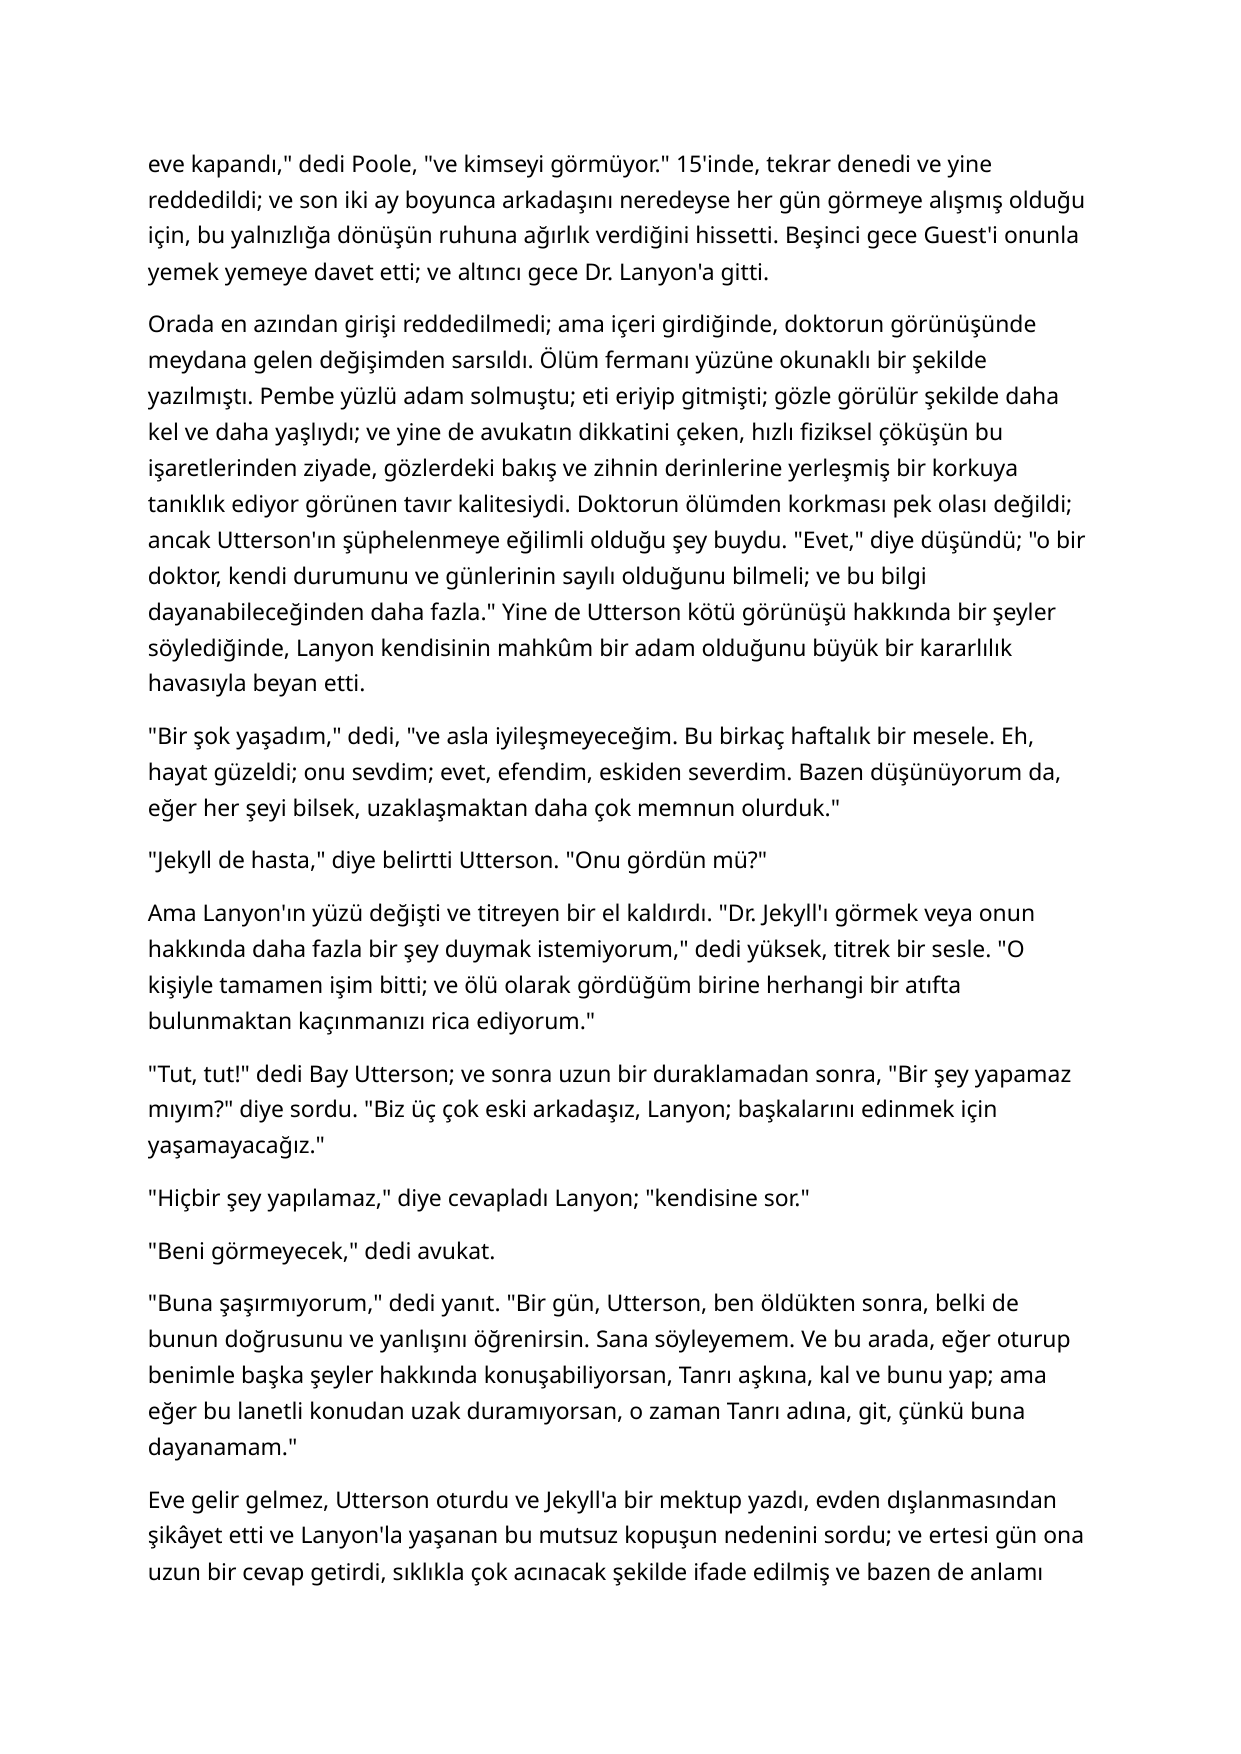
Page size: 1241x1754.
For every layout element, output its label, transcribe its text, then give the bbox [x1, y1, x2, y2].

text "Beni görmeyecek," dedi avukat. [148, 1234, 1093, 1266]
text Orada en azından girişi reddedilmedi; ama içeri girdiğinde, doktorun görünüşünde meydana gelen değişimden sarsıldı. Ölüm fermanı yüzüne okunaklı bir şekilde yazılmıştı. Pembe yüzlü adam solmuştu; eti eriyip gitmişti; gözle görülür şekilde daha kel ve daha yaşlıydı; ve yine de avukatın dikkatini çeken, hızlı fiziksel çöküşün bu işaretlerinden ziyade, gözlerdeki bakış ve zihnin derinlerine yerleşmiş bir korkuya tanıklık ediyor görünen tavır kalitesiydi. Doktorun ölümden korkması pek olası değildi; ancak Utterson'ın şüphelenmeye eğilimli olduğu şey buydu. "Evet," diye düşündü; "o bir doktor, kendi durumunu ve günlerinin sayılı olduğunu bilmeli; ve bu bilgi dayanabileceğinden daha fazla." Yine de Utterson kötü görünüşü hakkında bir şeyler söylediğinde, Lanyon kendisinin mahkûm bir adam olduğunu büyük bir kararlılık havasıyla beyan etti. [148, 308, 1093, 699]
text Ama Lanyon'ın yüzü değişti ve titreyen bir el kaldırdı. "Dr. Jekyll'ı görmek veya onun hakkında daha fazla bir şey duymak istemiyorum," dedi yüksek, titrek bir sesle. "O kişiyle tamamen işim bitti; ve ölü olarak gördüğüm birine herhangi bir atıfta bulunmaktan kaçınmanızı rica ediyorum." [148, 897, 1093, 1036]
text "Buna şaşırmıyorum," dedi yanıt. "Bir gün, Utterson, ben öldükten sonra, belki de bunun doğrusunu ve yanlışını öğrenirsin. Sana söyleyemem. Ve bu arada, eğer oturup benimle başka şeyler hakkında konuşabiliyorsan, Tanrı aşkına, kal ve bunu yap; ama eğer bu lanetli konudan uzak duramıyorsan, o zaman Tanrı adına, git, çünkü buna dayanamam." [148, 1287, 1093, 1462]
text "Bir şok yaşadım," dedi, "ve asla iyileşmeyeceğim. Bu birkaç haftalık bir mesele. Eh, hayat güzeldi; onu sevdim; evet, efendim, eskiden severdim. Bazen düşünüyorum da, eğer her şeyi bilsek, uzaklaşmaktan daha çok memnun olurduk." [148, 720, 1093, 823]
text "Hiçbir şey yapılamaz," diye cevapladı Lanyon; "kendisine sor." [148, 1182, 1093, 1213]
text "Jekyll de hasta," diye belirtti Utterson. "Onu gördün mü?" [148, 844, 1093, 876]
text "Tut, tut!" dedi Bay Utterson; ve sonra uzun bir duraklamadan sonra, "Bir şey yapamaz mıyım?" diye sordu. "Biz üç çok eski arkadaşız, Lanyon; başkalarını edinmek için yaşamayacağız." [148, 1057, 1093, 1161]
